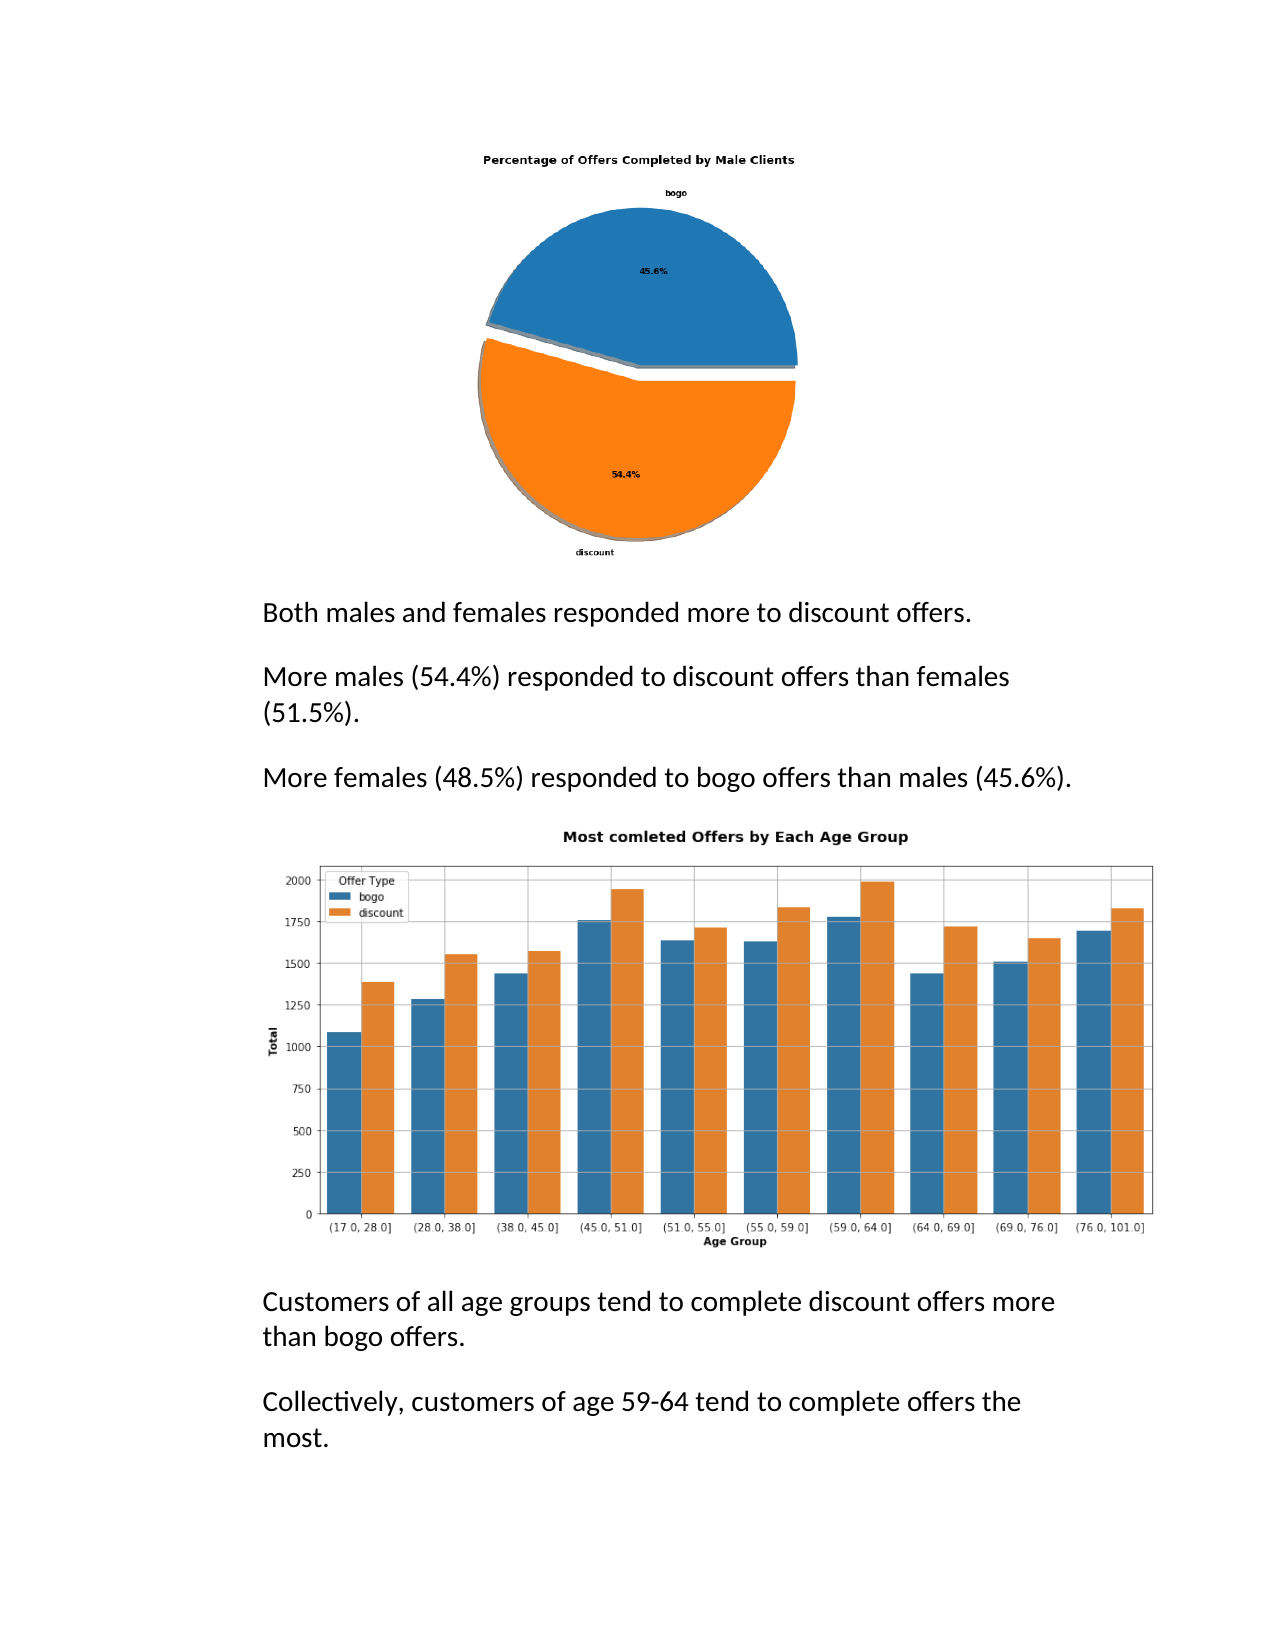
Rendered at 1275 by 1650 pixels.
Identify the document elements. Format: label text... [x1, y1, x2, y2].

picture [293, 150, 983, 565]
text More males (54.4%) responded to discount offers than females (51.5%). [262, 658, 1087, 730]
text Collectively, customers of age 59-64 tend to complete offers the most. [262, 1383, 1087, 1454]
text Customers of all age groups tend to complete discount offers more than bogo offers. [262, 1283, 1087, 1354]
picture [262, 823, 1163, 1254]
text More females (48.5%) responded to bogo offers than males (45.6%). [262, 759, 1087, 794]
text Both males and females responded more to discount offers. [262, 594, 1087, 629]
